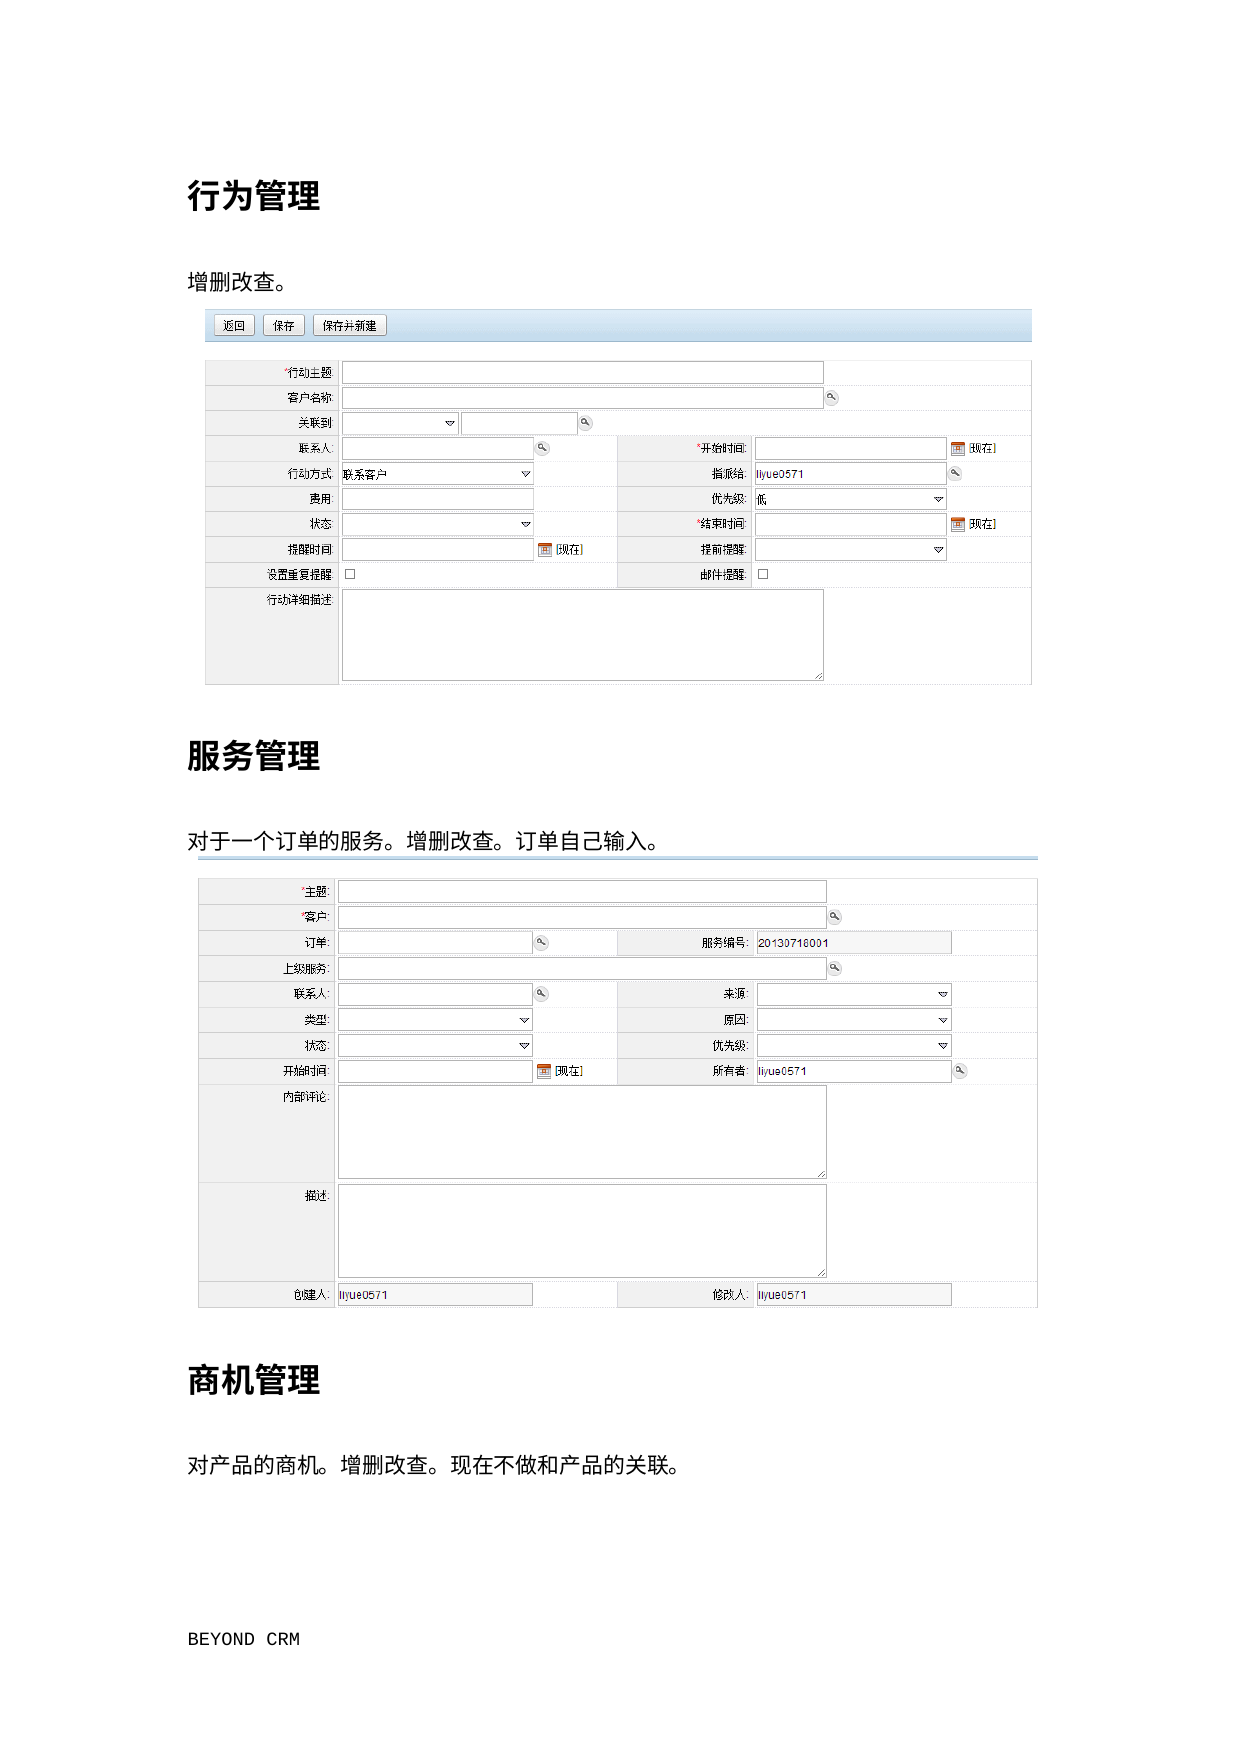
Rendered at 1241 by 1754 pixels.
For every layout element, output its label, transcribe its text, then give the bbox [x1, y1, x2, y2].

text 对产品的商机。增删改查。现在不做和产品的关联。 [187, 1448, 1053, 1480]
text 增删改查。 [187, 264, 1053, 296]
text 对于一个订单的服务。增删改查。订单自己输入。 [187, 823, 1053, 856]
subtitle 服务管理 [187, 721, 1053, 786]
subtitle 商机管理 [187, 1346, 1053, 1411]
subtitle 行为管理 [187, 162, 1053, 227]
picture [187, 856, 1053, 1324]
picture [187, 296, 1053, 711]
